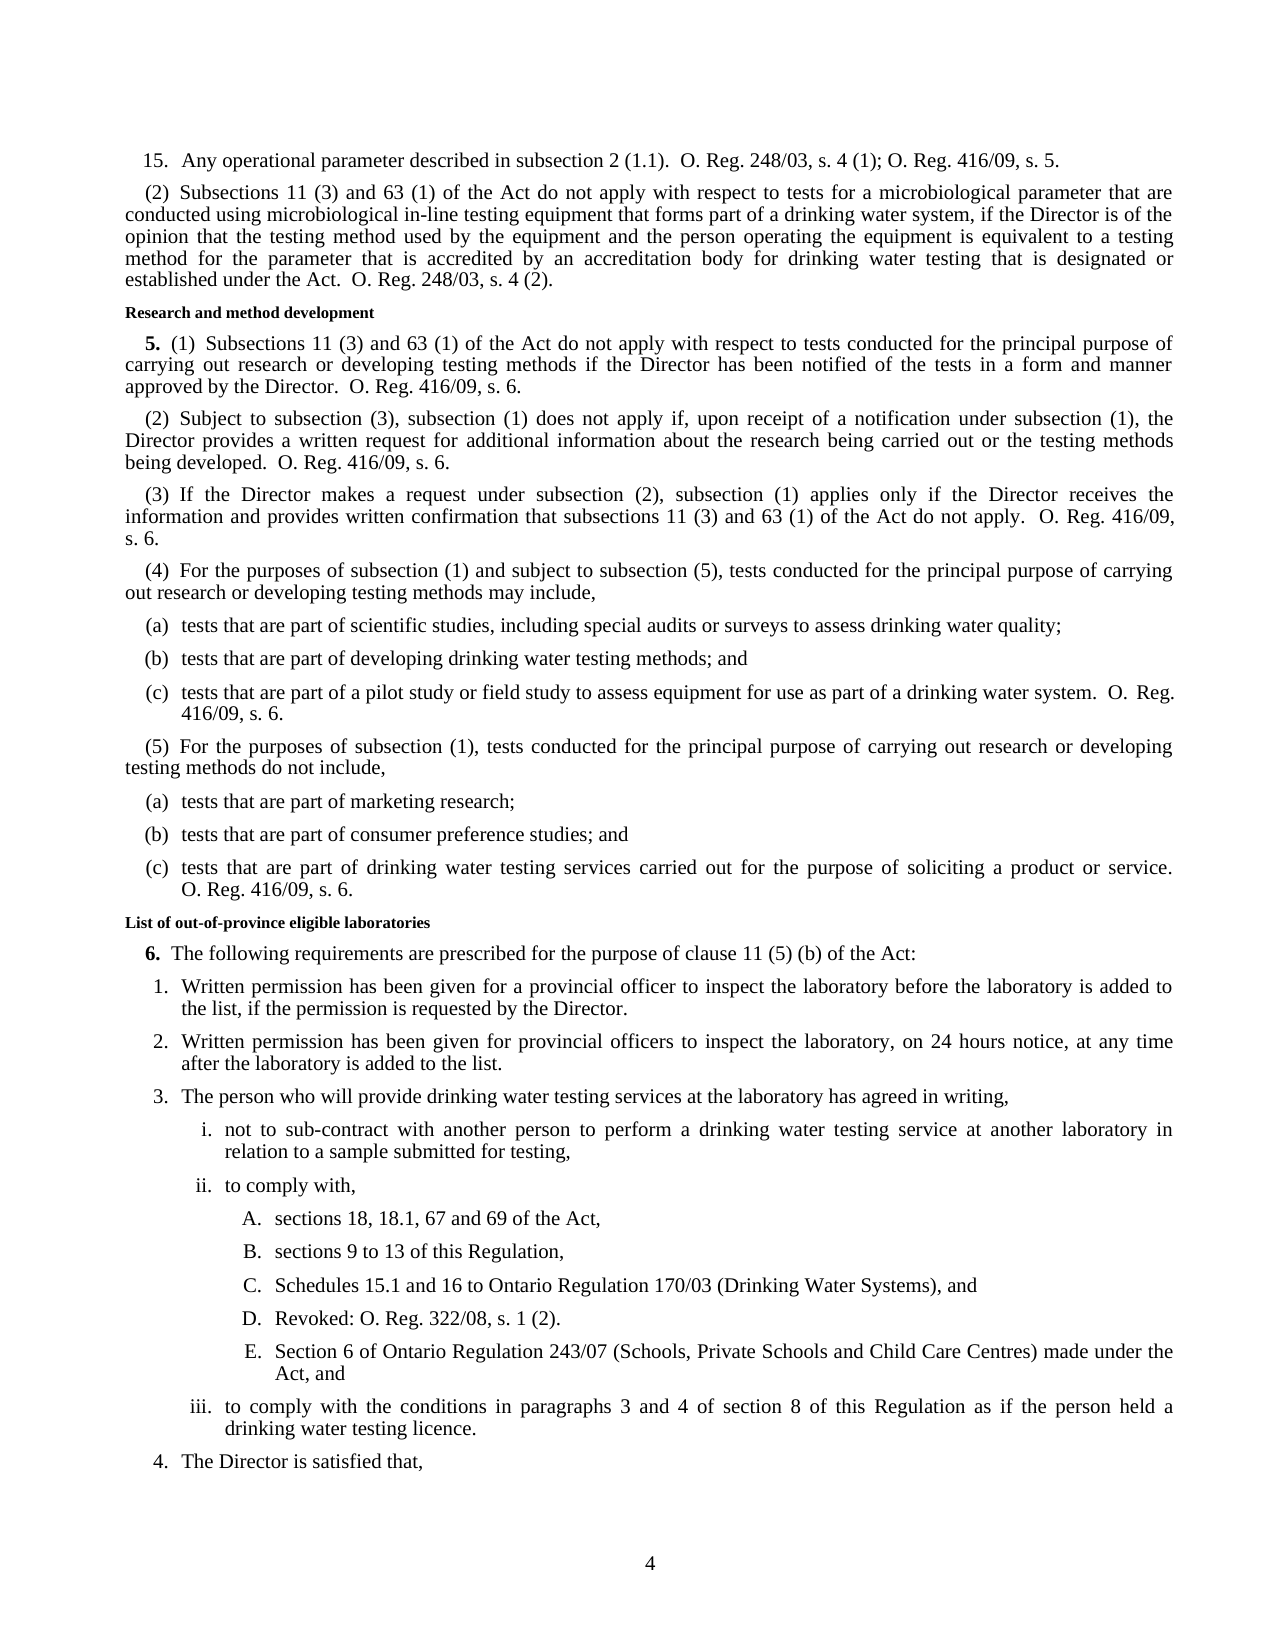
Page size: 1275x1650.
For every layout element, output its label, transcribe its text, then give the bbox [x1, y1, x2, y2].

text (3) If the Director makes a request under subsection (2), subsection (1) applies only if the Director receives the information and provides written confirmation that subsections 11 (3) and 63 (1) of the Act do not apply. O. Reg. 416/09, s. 6. [125, 484, 1175, 549]
text (a) tests that are part of marketing research; [125, 791, 1175, 812]
text (4) For the purposes of subsection (1) and subject to subsection (5), tests conducted for the principal purpose of carrying out research or developing testing methods may include, [125, 560, 1175, 603]
text List of out-of-province eligible laboratories [125, 913, 1175, 932]
text 15. Any operational parameter described in subsection 2 (1.1). O. Reg. 248/03, s. 4 (1); O. Reg. 416/09, s. 5. [125, 150, 1175, 172]
text (5) For the purposes of subsection (1), tests conducted for the principal purpose of carrying out research or developing testing methods do not include, [125, 736, 1175, 779]
text (c) tests that are part of drinking water testing services carried out for the purpose of soliciting a product or service. O. Reg. 416/09, s. 6. [125, 857, 1175, 901]
text (2) Subsections 11 (3) and 63 (1) of the Act do not apply with respect to tests for a microbiological parameter that are conducted using microbiological in-line testing equipment that forms part of a drinking water system, if the Director is of the opinion that the testing method used by the equipment and the person operating the equipment is equivalent to a testing method for the parameter that is accredited by an accreditation body for drinking water testing that is designated or established under the Act. O. Reg. 248/03, s. 4 (2). [125, 182, 1175, 291]
text ii. to comply with, [125, 1174, 1175, 1196]
text 1. Written permission has been given for a provincial officer to inspect the laboratory before the laboratory is added to the list, if the permission is requested by the Director. [125, 976, 1175, 1019]
text (c) tests that are part of a pilot study or field study to assess equipment for use as part of a drinking water system. O. Reg. 416/09, s. 6. [125, 682, 1175, 725]
text (b) tests that are part of consumer preference studies; and [125, 824, 1175, 846]
text 4. The Director is satisfied that, [125, 1451, 1175, 1473]
text Research and method development [125, 303, 1175, 322]
text D. Revoked: O. Reg. 322/08, s. 1 (2). [125, 1308, 1175, 1330]
text 2. Written permission has been given for provincial officers to inspect the laboratory, on 24 hours notice, at any time after the laboratory is added to the list. [125, 1031, 1175, 1074]
text i. not to sub-contract with another person to perform a drinking water testing service at another laboratory in relation to a sample submitted for testing, [125, 1119, 1175, 1163]
text C. Schedules 15.1 and 16 to Ontario Regulation 170/03 (Drinking Water Systems), and [125, 1274, 1175, 1296]
text 6. The following requirements are prescribed for the purpose of clause 11 (5) (b) of the Act: [125, 943, 1175, 964]
text B. sections 9 to 13 of this Regulation, [125, 1241, 1175, 1263]
text 3. The person who will provide drinking water testing services at the laboratory has agreed in writing, [125, 1086, 1175, 1108]
text 5. (1) Subsections 11 (3) and 63 (1) of the Act do not apply with respect to tests conducted for the principal purpose of carrying out research or developing testing methods if the Director has been notified of the tests in a form and manner approved by the Director. O. Reg. 416/09, s. 6. [125, 333, 1175, 398]
text (a) tests that are part of scientific studies, including special audits or surveys to assess drinking water quality; [125, 615, 1175, 637]
text (b) tests that are part of developing drinking water testing methods; and [125, 648, 1175, 670]
text A. sections 18, 18.1, 67 and 69 of the Act, [125, 1208, 1175, 1230]
text iii. to comply with the conditions in paragraphs 3 and 4 of section 8 of this Regulation as if the person held a drinking water testing licence. [125, 1396, 1175, 1440]
text E. Section 6 of Ontario Regulation 243/07 (Schools, Private Schools and Child Care Centres) made under the Act, and [125, 1341, 1175, 1385]
text (2) Subject to subsection (3), subsection (1) does not apply if, upon receipt of a notification under subsection (1), the Director provides a written request for additional information about the research being carried out or the testing methods being developed. O. Reg. 416/09, s. 6. [125, 408, 1175, 474]
